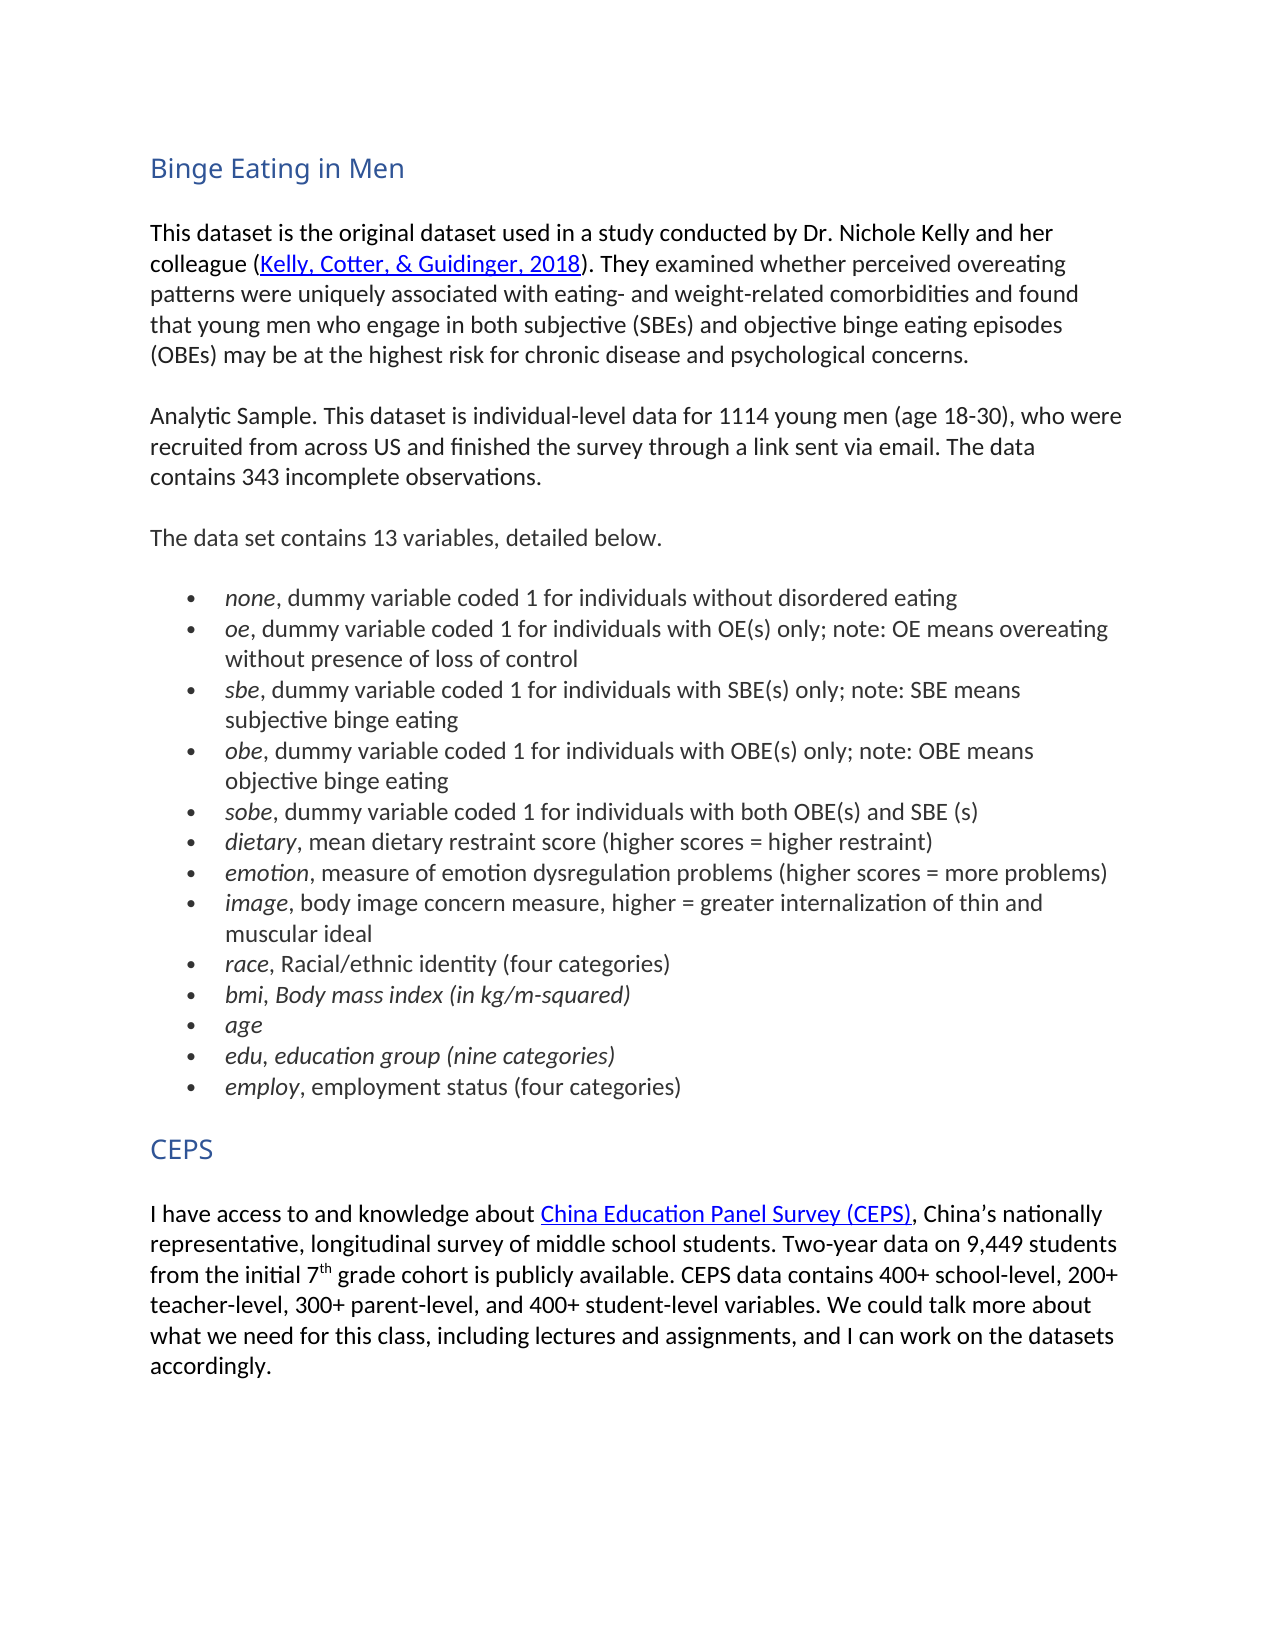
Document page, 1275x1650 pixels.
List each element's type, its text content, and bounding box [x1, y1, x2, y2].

list sobe, dummy variable coded 1 for individuals with both OBE(s) and SBE (s) [187, 796, 1125, 826]
list edu, education group (nine categories) [187, 1040, 1125, 1071]
list none, dummy variable coded 1 for individuals without disordered eating [187, 582, 1125, 613]
text The data set contains 13 variables, detailed below. [150, 523, 1125, 553]
text This dataset is the original dataset used in a study conducted by Dr. Nichole Kelly and her colleague (Kelly, Cotter, & Guidinger, 2018). They examined whether perceived overeating patterns were uniquely associated with eating- and weight-related comorbidities and found that young men who engage in both subjective (SBEs) and objective binge eating episodes (OBEs) may be at the highest risk for chronic disease and psychological concerns. [150, 217, 1125, 370]
list bmi, Body mass index (in kg/m-squared) [187, 979, 1125, 1009]
list sbe, dummy variable coded 1 for individuals with SBE(s) only; note: SBE means subjective binge eating [187, 674, 1125, 735]
subtitle CEPS [150, 1130, 1125, 1167]
subtitle Binge Eating in Men [150, 150, 1125, 187]
text I have access to and knowledge about China Education Panel Survey (CEPS), China’s nationally representative, longitudinal survey of middle school students. Two-year data on 9,449 students from the initial 7th grade cohort is publicly available. CEPS data contains 400+ school-level, 200+ teacher-level, 300+ parent-level, and 400+ student-level variables. We could talk more about what we need for this class, including lectures and assignments, and I can work on the datasets accordingly. [150, 1198, 1125, 1381]
list oe, dummy variable coded 1 for individuals with OE(s) only; note: OE means overeating without presence of loss of control [187, 613, 1125, 674]
list race, Racial/ethnic identity (four categories) [187, 948, 1125, 979]
list emotion, measure of emotion dysregulation problems (higher scores = more problems) [187, 857, 1125, 887]
text Analytic Sample. This dataset is individual-level data for 1114 young men (age 18-30), who were recruited from across US and finished the survey through a link sent via email. The data contains 343 incomplete observations. [542, 401, 1125, 492]
list image, body image concern measure, higher = greater internalization of thin and muscular ideal [187, 887, 1125, 948]
list dietary, mean dietary restraint score (higher scores = higher restraint) [187, 826, 1125, 857]
list age [187, 1009, 1125, 1040]
list employ, employment status (four categories) [187, 1071, 1125, 1101]
list obe, dummy variable coded 1 for individuals with OBE(s) only; note: OBE means objective binge eating [187, 735, 1125, 796]
